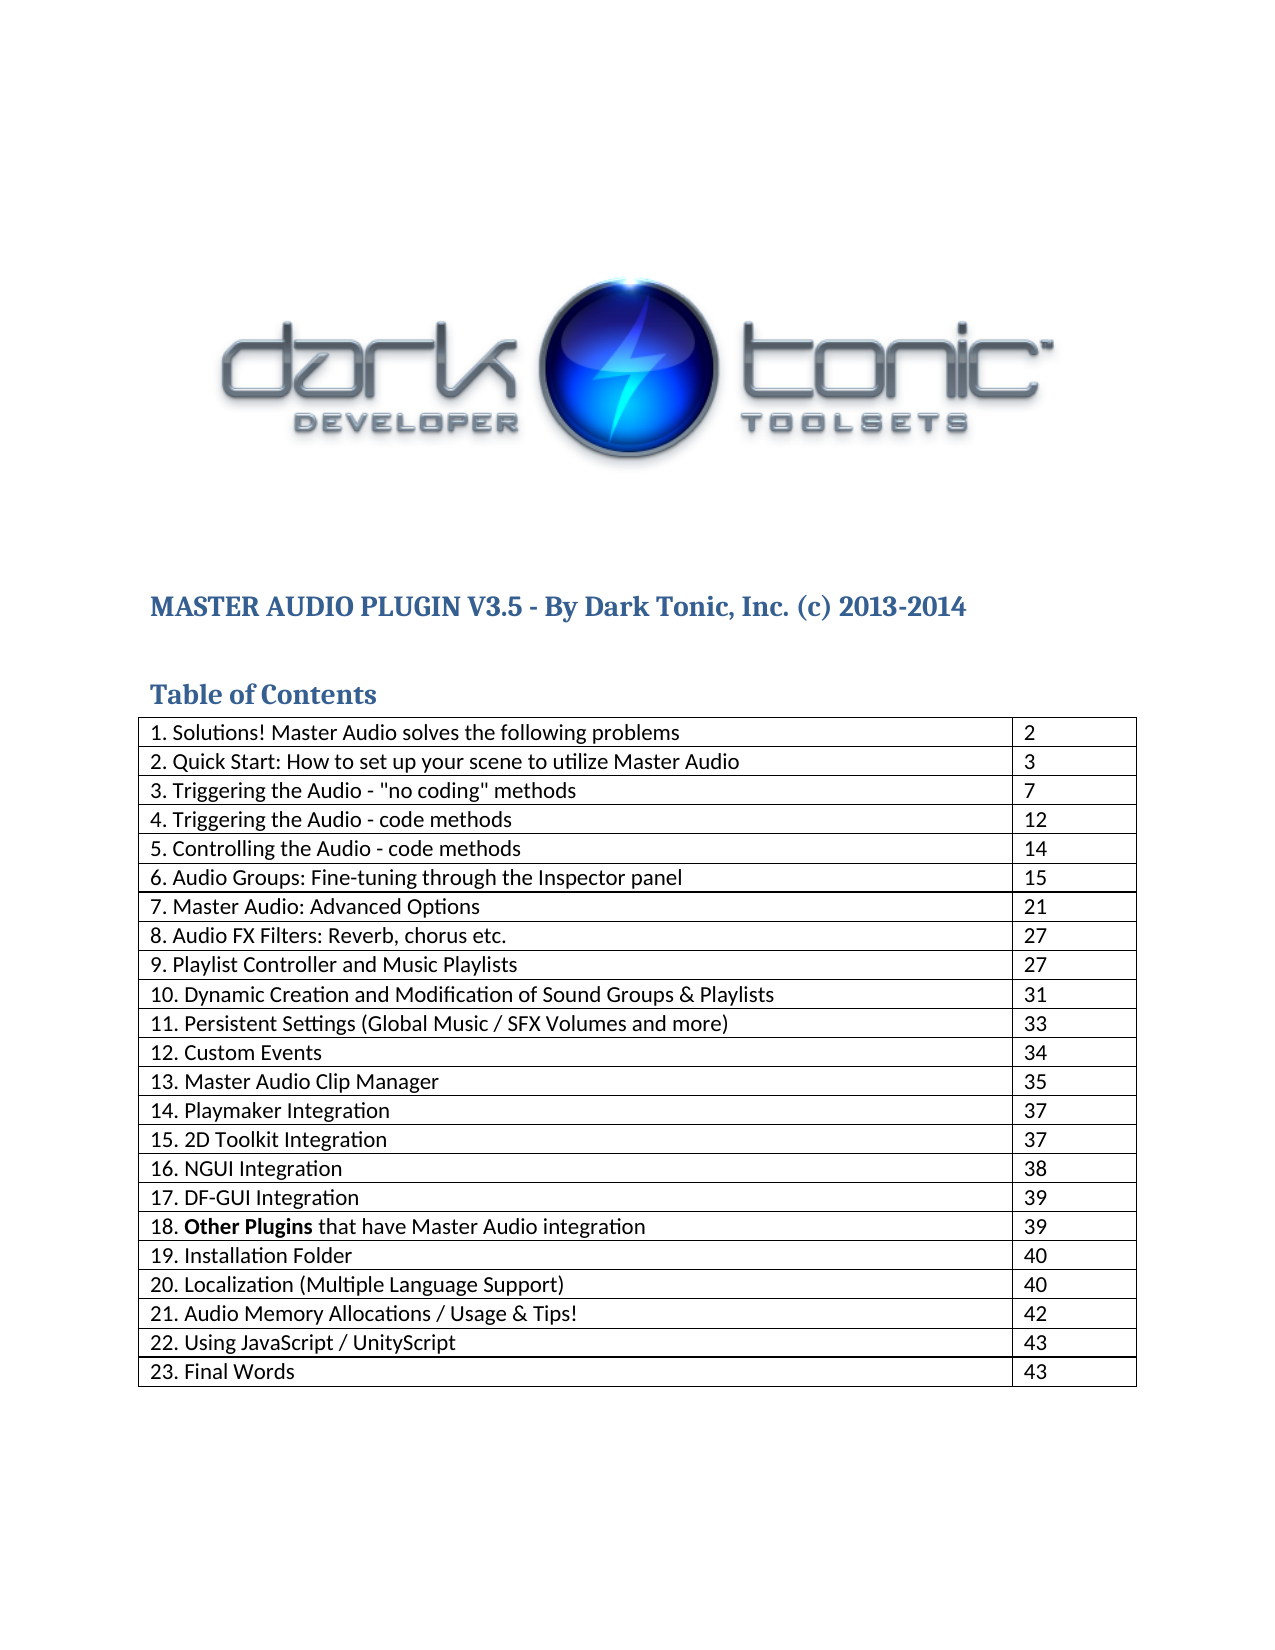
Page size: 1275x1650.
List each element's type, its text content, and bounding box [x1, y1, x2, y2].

table_header 1. Solutions! Master Audio solves the following problems [139, 718, 1012, 746]
table_cell 20. Localization (Multiple Language Support) [139, 1270, 1012, 1298]
table_cell 7. Master Audio: Advanced Options [139, 893, 1012, 921]
table_cell 14 [1013, 834, 1136, 862]
table_cell 21. Audio Memory Allocations / Usage & Tips! [139, 1299, 1012, 1327]
table_cell 3 [1013, 747, 1136, 775]
table_cell 34 [1013, 1038, 1136, 1066]
table_cell 12 [1013, 805, 1136, 833]
table_cell 39 [1013, 1212, 1136, 1240]
table_cell 18. Other Plugins that have Master Audio integration [139, 1212, 1012, 1240]
table_cell 31 [1013, 980, 1136, 1008]
table_cell 8. Audio FX Filters: Reverb, chorus etc. [139, 922, 1012, 949]
table_cell 35 [1013, 1067, 1136, 1095]
table_cell 5. Controlling the Audio - code methods [139, 834, 1012, 862]
table_header 2 [1013, 718, 1136, 746]
table_cell 7 [1013, 776, 1136, 804]
table_cell 37 [1013, 1096, 1136, 1124]
picture [150, 200, 1125, 535]
table_cell 40 [1013, 1270, 1136, 1298]
table_cell 2. Quick Start: How to set up your scene to utilize Master Audio [139, 747, 1012, 775]
table_cell 11. Persistent Settings (Global Music / SFX Volumes and more) [139, 1009, 1012, 1037]
table_cell 15 [1013, 864, 1136, 891]
table_cell 10. Dynamic Creation and Modification of Sound Groups & Playlists [139, 980, 1012, 1008]
table_cell 38 [1013, 1154, 1136, 1182]
table_cell 43 [1013, 1329, 1136, 1356]
table_cell 43 [1013, 1358, 1136, 1386]
table_cell 23. Final Words [139, 1358, 1012, 1386]
table_cell 9. Playlist Controller and Music Playlists [139, 951, 1012, 979]
table_cell 39 [1013, 1183, 1136, 1211]
subtitle Table of Contents [150, 678, 1125, 712]
table_cell 21 [1013, 893, 1136, 921]
table_cell 33 [1013, 1009, 1136, 1037]
table_cell 37 [1013, 1125, 1136, 1153]
table_cell 16. NGUI Integration [139, 1154, 1012, 1182]
table_cell 15. 2D Toolkit Integration [139, 1125, 1012, 1153]
table_cell 27 [1013, 951, 1136, 979]
table_cell 4. Triggering the Audio - code methods [139, 805, 1012, 833]
table_cell 27 [1013, 922, 1136, 949]
table_cell 17. DF-GUI Integration [139, 1183, 1012, 1211]
table_cell 6. Audio Groups: Fine-tuning through the Inspector panel [139, 864, 1012, 891]
table_cell 19. Installation Folder [139, 1241, 1012, 1269]
table_cell 22. Using JavaScript / UnityScript [139, 1329, 1012, 1356]
table_cell 12. Custom Events [139, 1038, 1012, 1066]
table_cell 13. Master Audio Clip Manager [139, 1067, 1012, 1095]
table_cell 14. Playmaker Integration [139, 1096, 1012, 1124]
subtitle MASTER AUDIO PLUGIN V3.5 - By Dark Tonic, Inc. (c) 2013-2014 [150, 590, 1125, 623]
table_cell 42 [1013, 1299, 1136, 1327]
table_cell 3. Triggering the Audio - "no coding" methods [139, 776, 1012, 804]
table_cell 40 [1013, 1241, 1136, 1269]
